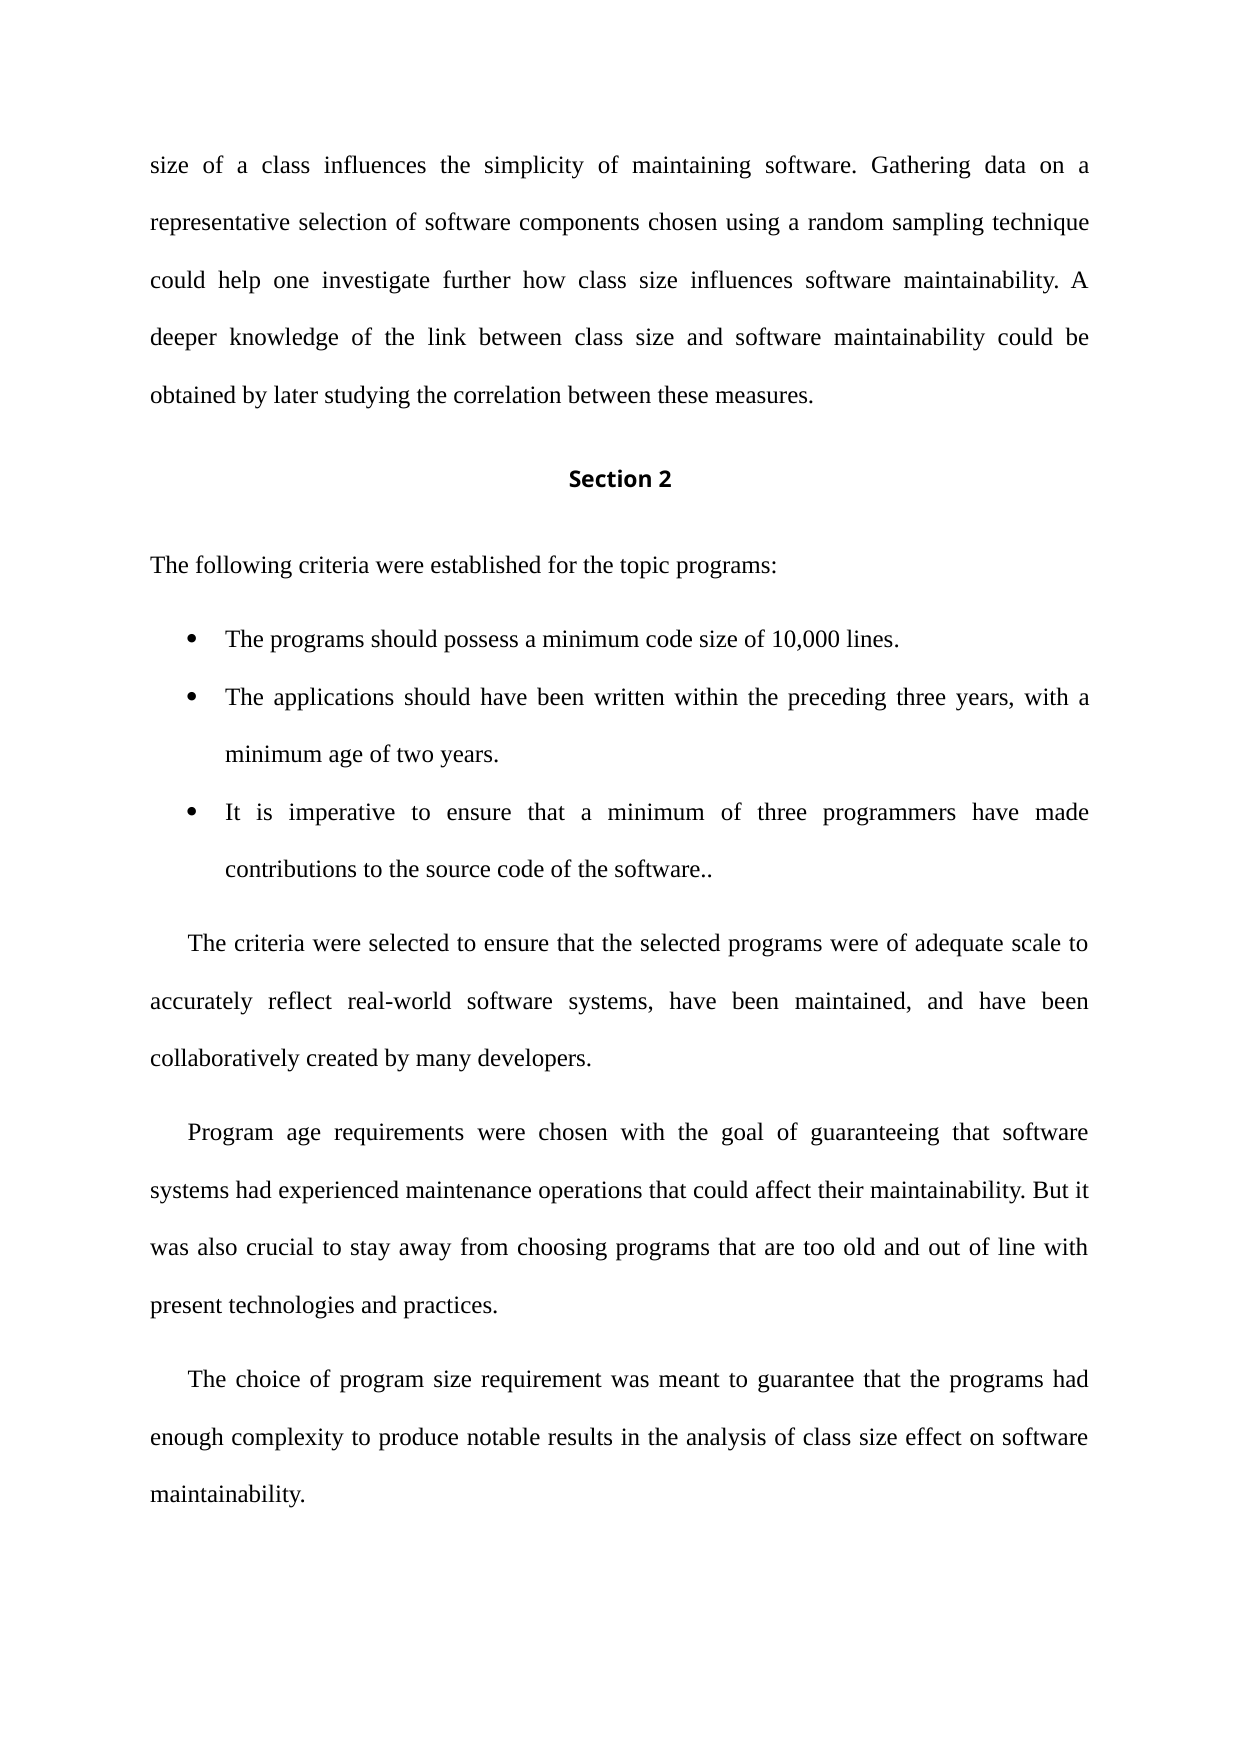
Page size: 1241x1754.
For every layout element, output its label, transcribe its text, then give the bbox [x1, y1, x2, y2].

text The criteria were selected to ensure that the selected programs were of adequate scale to accurately reflect real-world software systems, have been maintained, and have been collaboratively created by many developers. [150, 928, 1090, 1072]
subtitle Section 2 [150, 462, 1090, 494]
list The applications should have been written within the preceding three years, with a minimum age of two years. [187, 682, 1090, 768]
text Program age requirements were chosen with the goal of guaranteeing that software systems had experienced maintenance operations that could affect their maintainability. But it was also crucial to stay away from choosing programs that are too old and out of line with present technologies and practices. [150, 1117, 1090, 1319]
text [150, 150, 1090, 409]
text The following criteria were established for the topic programs: [150, 550, 1090, 579]
list It is imperative to ensure that a minimum of three programmers have made contributions to the source code of the software.. [187, 797, 1090, 883]
list The programs should possess a minimum code size of 10,000 lines. [187, 624, 1090, 653]
text The choice of program size requirement was meant to guarantee that the programs had enough complexity to produce notable results in the analysis of class size effect on software maintainability. [150, 1364, 1090, 1508]
